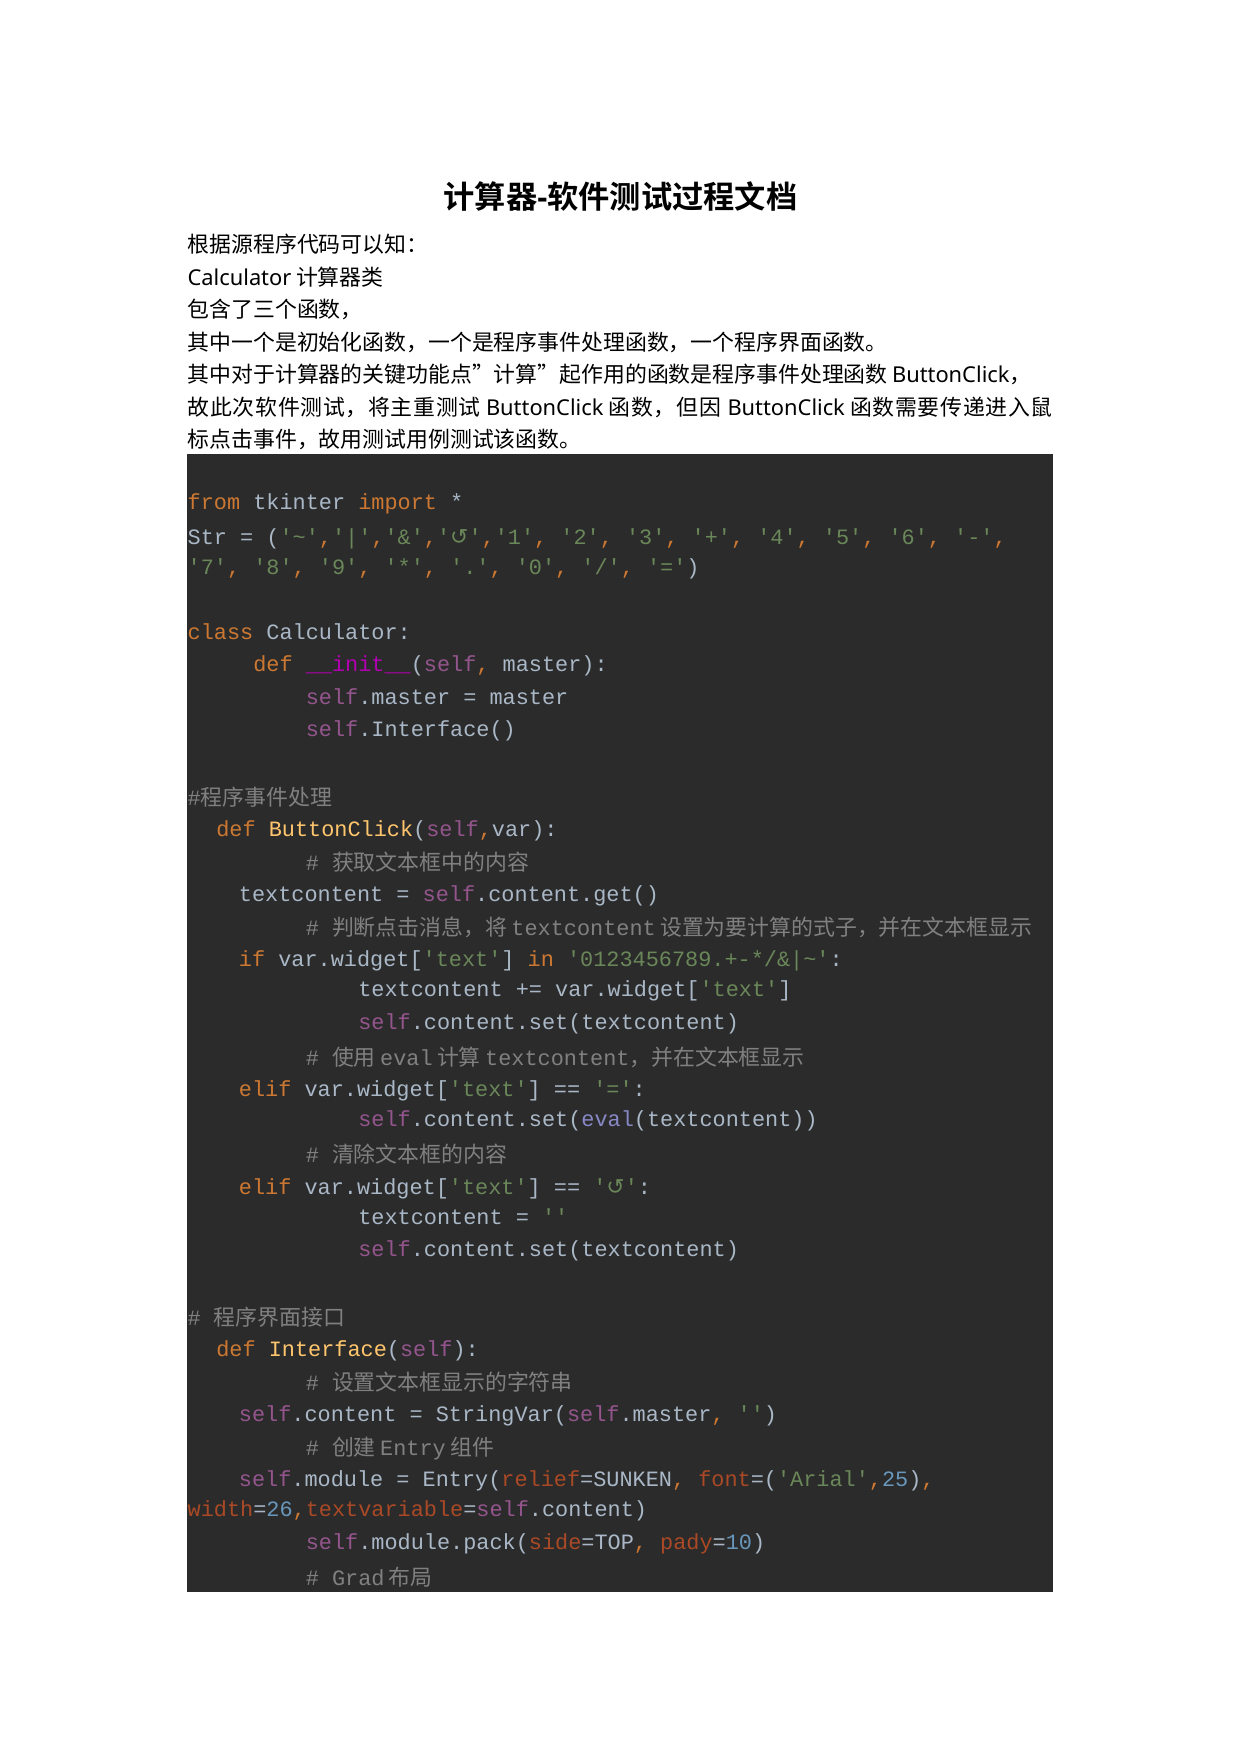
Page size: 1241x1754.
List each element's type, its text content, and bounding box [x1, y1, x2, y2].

text 其中一个是初始化函数，一个是程序事件处理函数，一个程序界面函数。 [187, 324, 1053, 357]
text 其中对于计算器的关键功能点”计算”起作用的函数是程序事件处理函数ButtonClick， [187, 357, 1053, 389]
text 故此次软件测试，将主重测试ButtonClick函数，但因 ButtonClick函数需要传递进入鼠标点击事件，故用测试用例测试该函数。 [187, 389, 1053, 454]
text 计算器-软件测试过程文档 [187, 162, 1053, 227]
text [187, 487, 1053, 1592]
text 包含了三个函数， [187, 292, 1053, 324]
text 根据源程序代码可以知： [187, 227, 1053, 259]
text Calculator计算器类 [187, 259, 1053, 292]
